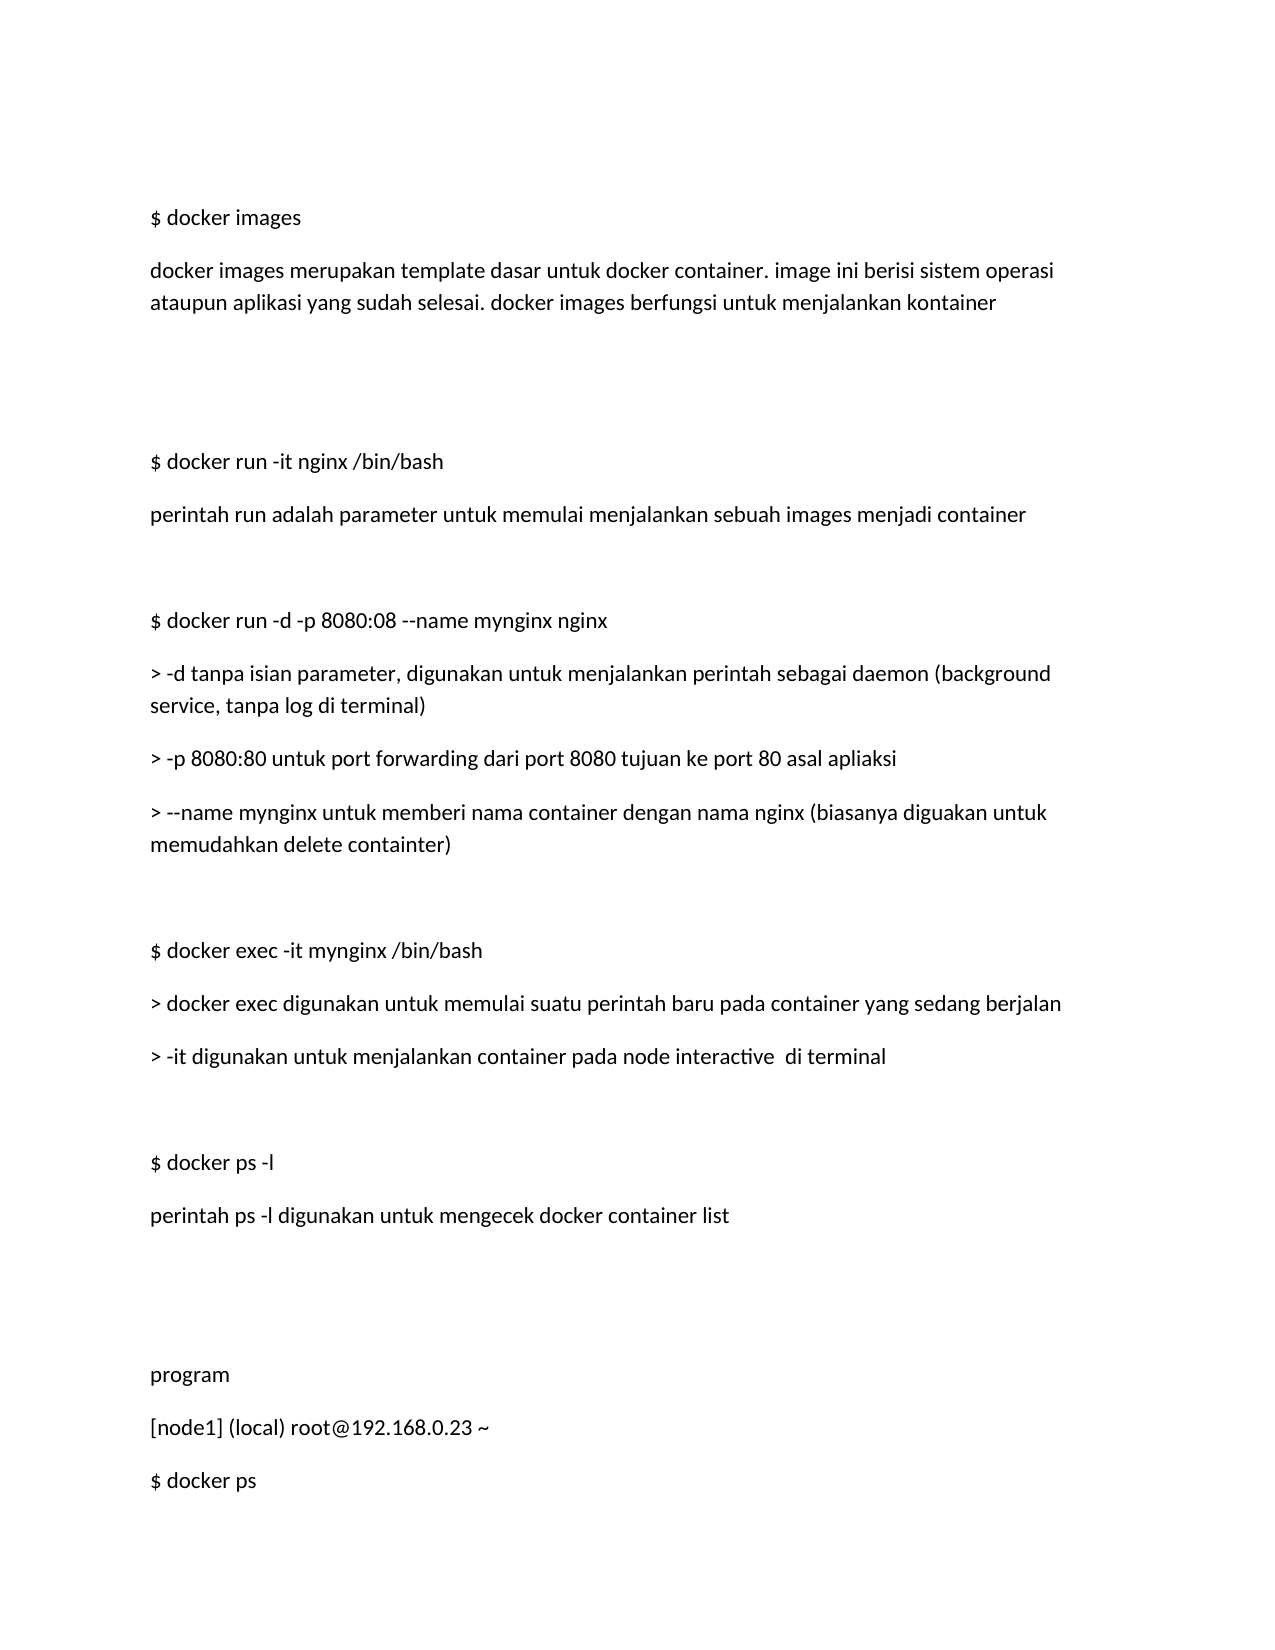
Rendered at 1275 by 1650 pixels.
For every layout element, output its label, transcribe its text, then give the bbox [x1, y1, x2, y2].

text > -p 8080:80 untuk port forwarding dari port 8080 tujuan ke port 80 asal apliaksi [150, 744, 1125, 773]
text docker images merupakan template dasar untuk docker container. image ini berisi sistem operasi ataupun aplikasi yang sudah selesai. docker images berfungsi untuk menjalankan kontainer [150, 256, 1125, 316]
text perintah run adalah parameter untuk memulai menjalankan sebuah images menjadi container [150, 500, 1125, 528]
text perintah ps -l digunakan untuk mengecek docker container list [150, 1201, 1125, 1229]
text > docker exec digunakan untuk memulai suatu perintah baru pada container yang sedang berjalan [150, 989, 1125, 1017]
text $ docker ps -l [150, 1148, 1125, 1176]
text $ docker exec -it mynginx /bin/bash [150, 936, 1125, 964]
text > --name mynginx untuk memberi nama container dengan nama nginx (biasanya diguakan untuk memudahkan delete containter) [150, 798, 1125, 858]
text $ docker images [150, 203, 1125, 231]
text [node1] (local) root@192.168.0.23 ~ [150, 1413, 1125, 1441]
text $ docker run -d -p 8080:08 --name mynginx nginx [150, 606, 1125, 634]
text $ docker ps [150, 1466, 1125, 1494]
text program [150, 1360, 1125, 1388]
text > -it digunakan untuk menjalankan container pada node interactive di terminal [150, 1042, 1125, 1070]
text > -d tanpa isian parameter, digunakan untuk menjalankan perintah sebagai daemon (background service, tanpa log di terminal) [150, 659, 1125, 719]
text $ docker run -it nginx /bin/bash [150, 447, 1125, 475]
